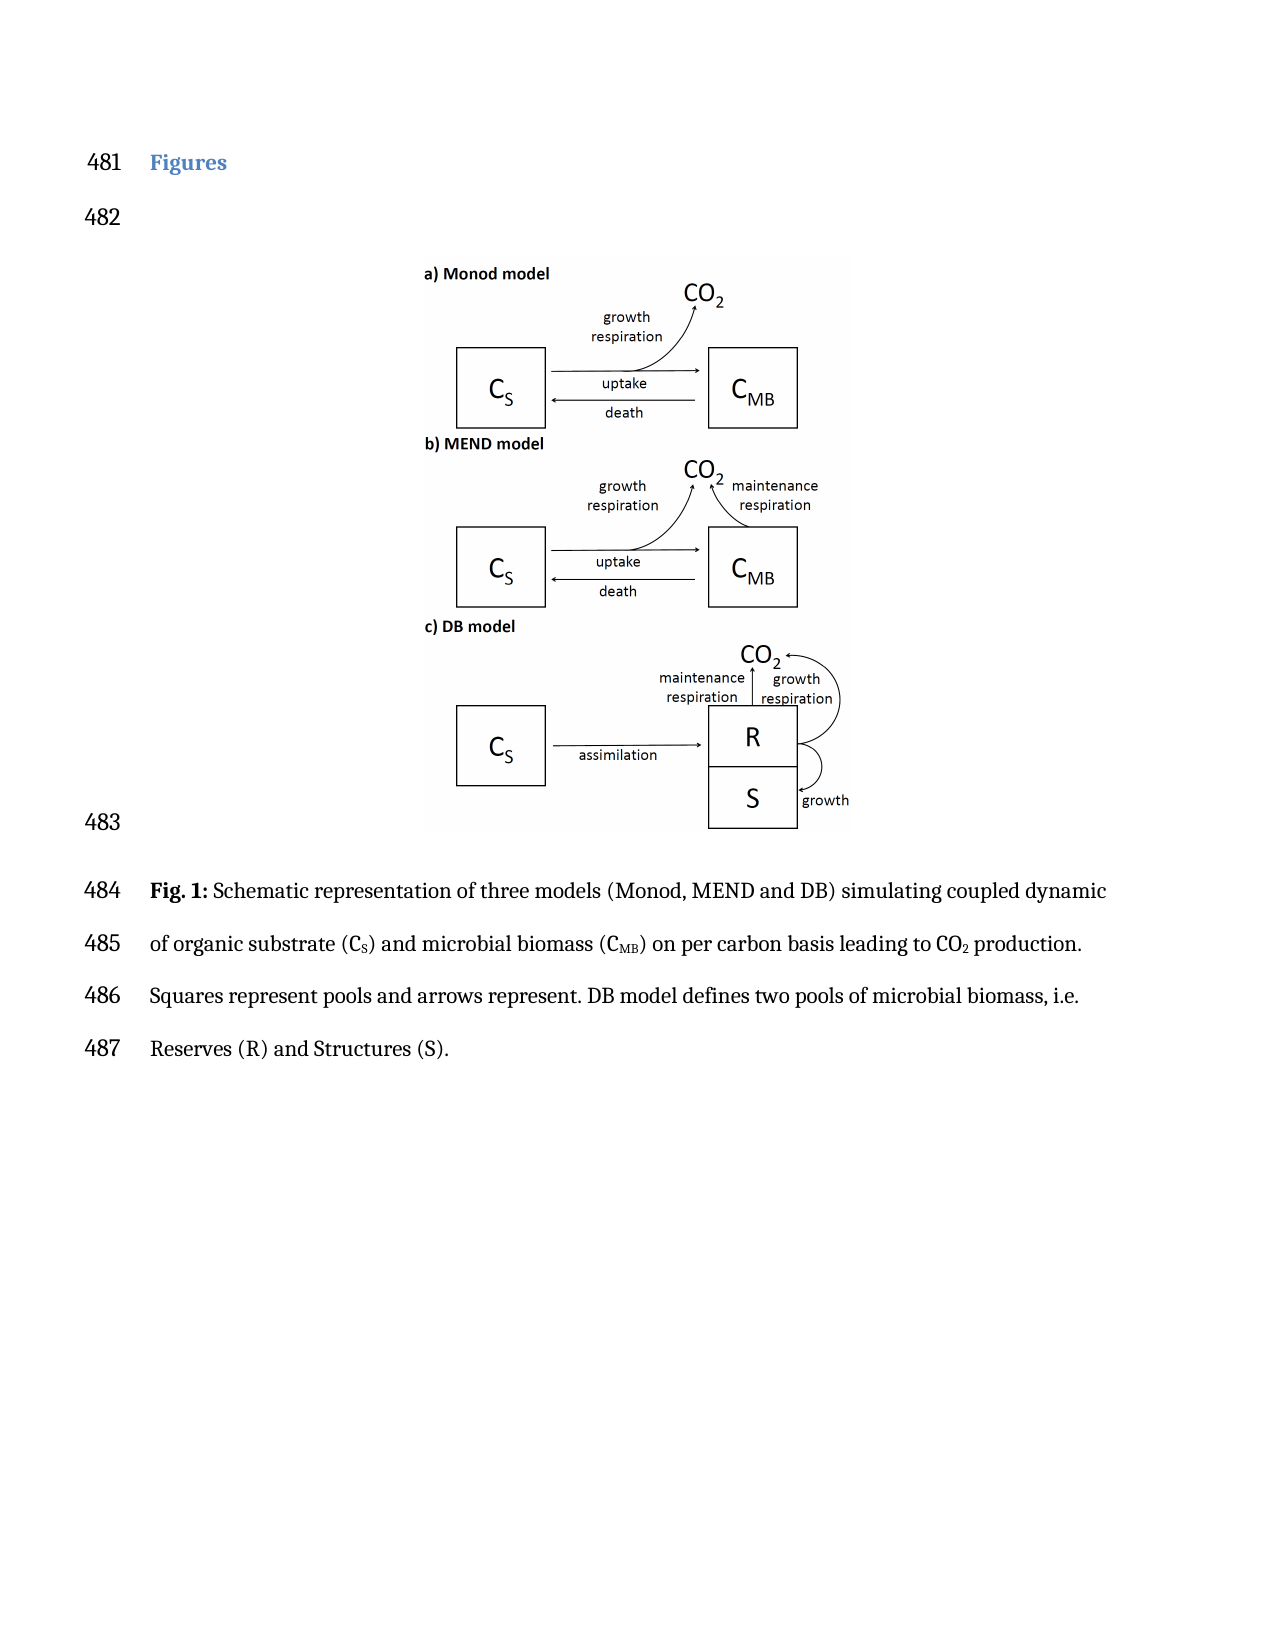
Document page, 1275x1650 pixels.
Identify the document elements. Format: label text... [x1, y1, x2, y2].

text Fig. 1: Schematic representation of three models (Monod, MEND and DB) simulating coupled dynamic of organic substrate (CS) and microbial biomass (CMB) on per carbon basis leading to CO2 production. Squares represent pools and arrows represent. DB model defines two pools of microbial biomass, i.e. Reserves (R) and Structures (S). [150, 878, 1125, 1062]
subtitle Figures [150, 150, 1125, 176]
picture [422, 255, 853, 831]
